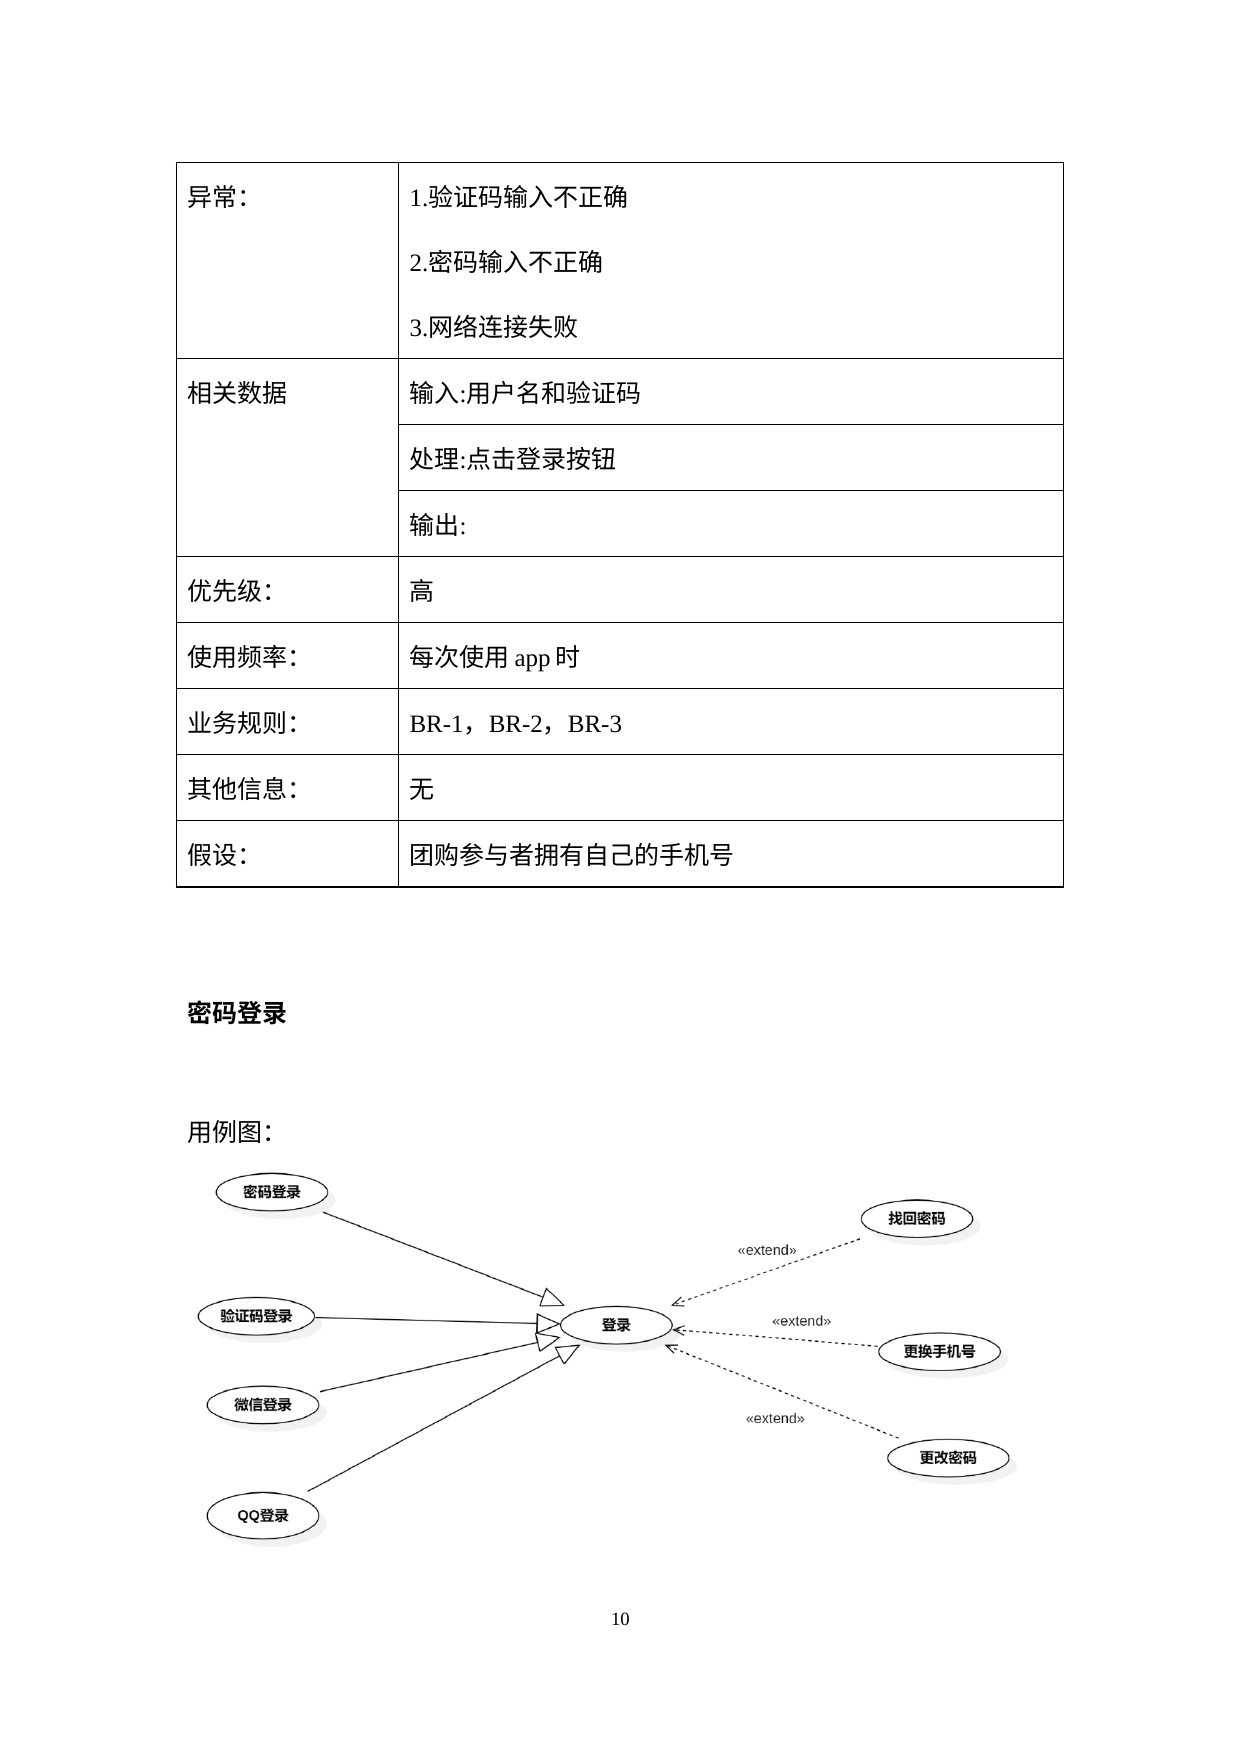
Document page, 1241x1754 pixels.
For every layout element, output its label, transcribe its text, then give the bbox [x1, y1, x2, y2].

table_cell BR-1，BR-2，BR-3 [399, 689, 1063, 754]
text 用例图： [187, 1098, 1053, 1163]
table_cell 每次使用app时 [399, 623, 1063, 688]
table_cell 输入:用户名和验证码 [399, 359, 1063, 424]
picture [187, 1163, 1053, 1583]
table_cell 使用频率： [177, 623, 398, 688]
table_cell 1.验证码输入不正确 2.密码输入不正确 3.网络连接失败 [399, 163, 1063, 358]
table_cell 团购参与者拥有自己的手机号 [399, 821, 1063, 886]
table_cell 其他信息： [177, 755, 398, 820]
table_cell 相关数据 [177, 359, 398, 556]
table_cell 高 [399, 557, 1063, 622]
table_cell 异常： [177, 163, 398, 358]
table_cell 业务规则： [177, 689, 398, 754]
table_cell 处理:点击登录按钮 [399, 425, 1063, 490]
table_cell 优先级： [177, 557, 398, 622]
table_cell 无 [399, 755, 1063, 820]
table_cell 假设： [177, 821, 398, 886]
table_cell 输出: [399, 491, 1063, 556]
subtitle 密码登录 [187, 979, 1053, 1044]
